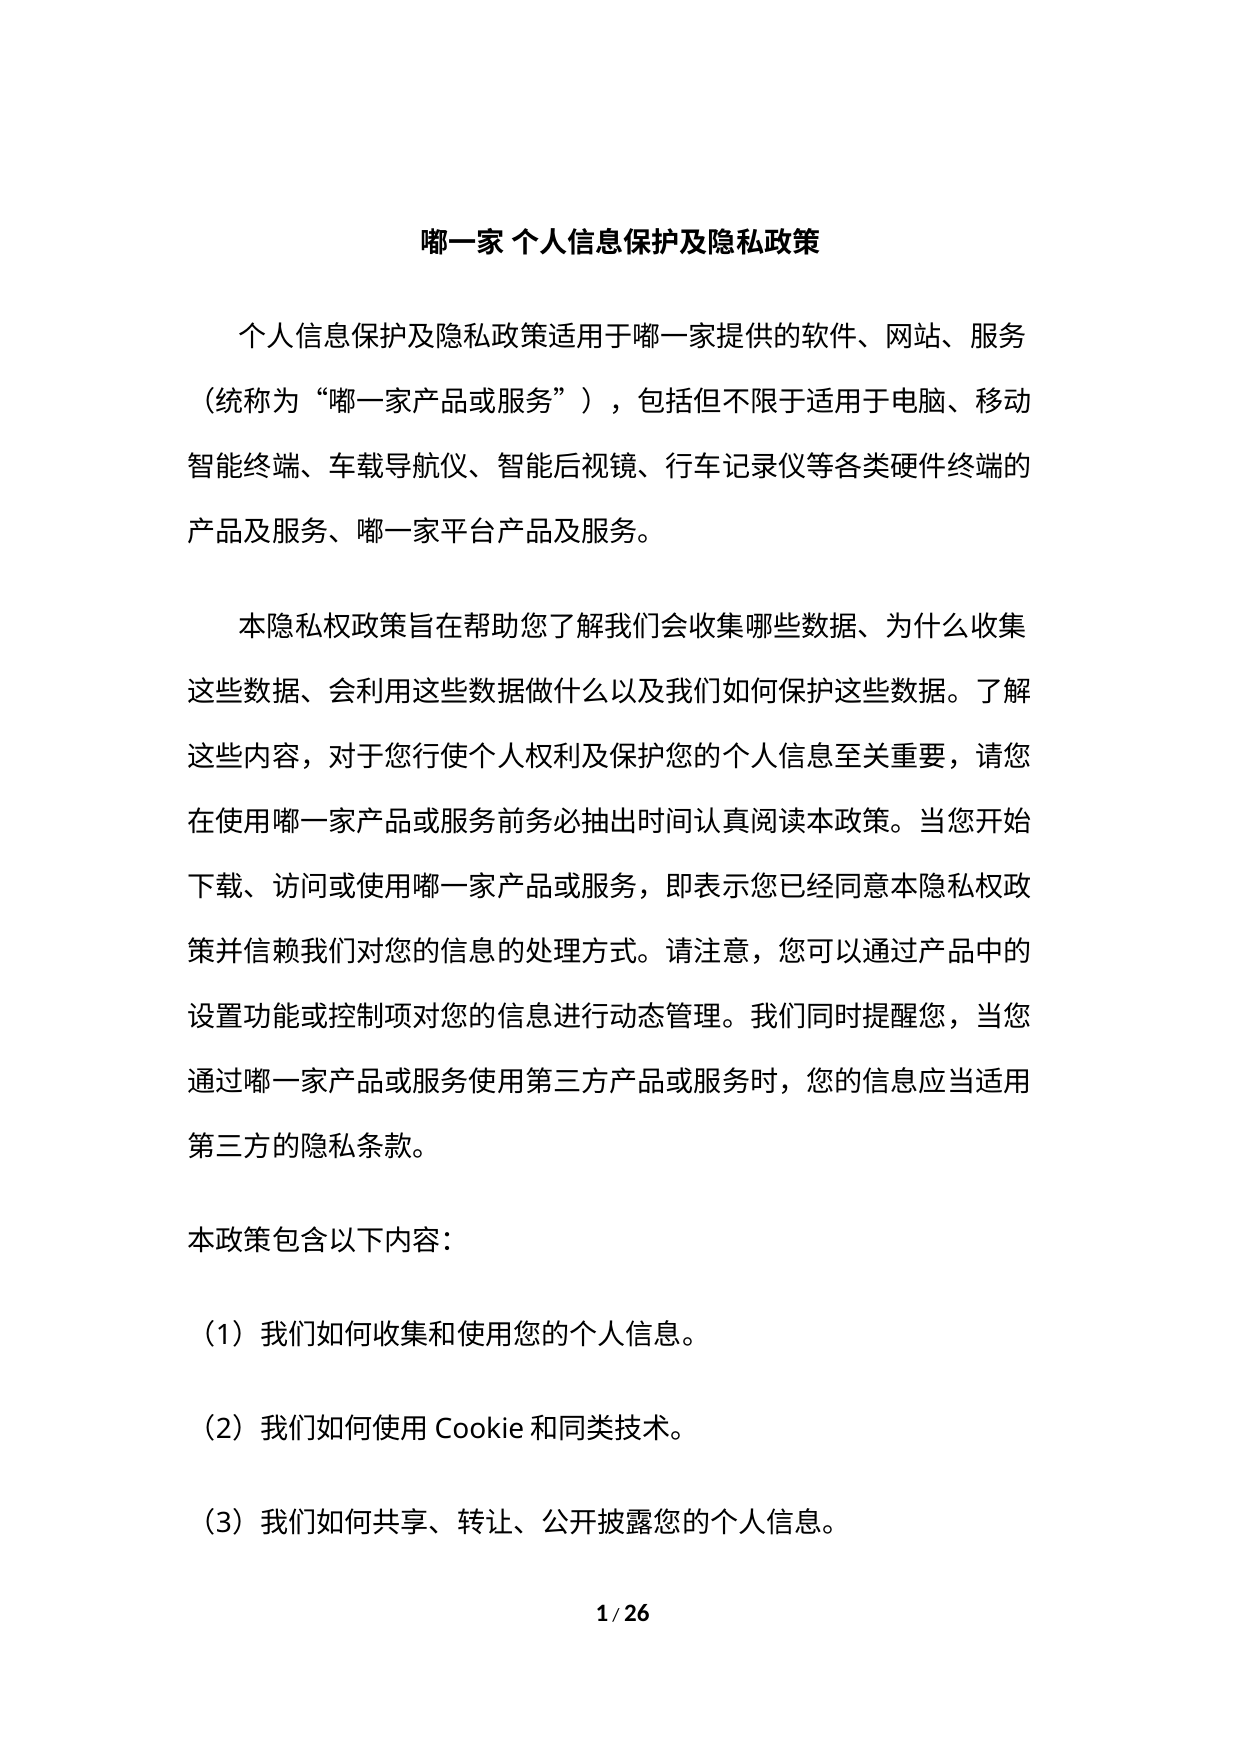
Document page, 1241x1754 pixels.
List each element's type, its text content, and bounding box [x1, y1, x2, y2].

text 本隐私权政策旨在帮助您了解我们会收集哪些数据、为什么收集这些数据、会利用这些数据做什么以及我们如何保护这些数据。了解这些内容，对于您行使个人权利及保护您的个人信息至关重要，请您在使用嘟一家产品或服务前务必抽出时间认真阅读本政策。当您开始下载、访问或使用嘟一家产品或服务，即表示您已经同意本隐私权政策并信赖我们对您的信息的处理方式。请注意，您可以通过产品中的设置功能或控制项对您的信息进行动态管理。我们同时提醒您，当您通过嘟一家产品或服务使用第三方产品或服务时，您的信息应当适用第三方的隐私条款。 [187, 591, 1053, 1176]
text 本政策包含以下内容： [187, 1206, 1053, 1271]
text 个人信息保护及隐私政策适用于嘟一家提供的软件、网站、服务（统称为“嘟一家产品或服务”），包括但不限于适用于电脑、移动智能终端、车载导航仪、智能后视镜、行车记录仪等各类硬件终端的产品及服务、嘟一家平台产品及服务。 [187, 302, 1053, 562]
text 嘟一家 个人信息保护及隐私政策 [187, 208, 1053, 273]
text （2）我们如何使用Cookie和同类技术。 [187, 1394, 1053, 1459]
text （1）我们如何收集和使用您的个人信息。 [187, 1300, 1053, 1365]
text （3）我们如何共享、转让、公开披露您的个人信息。 [187, 1488, 1053, 1553]
